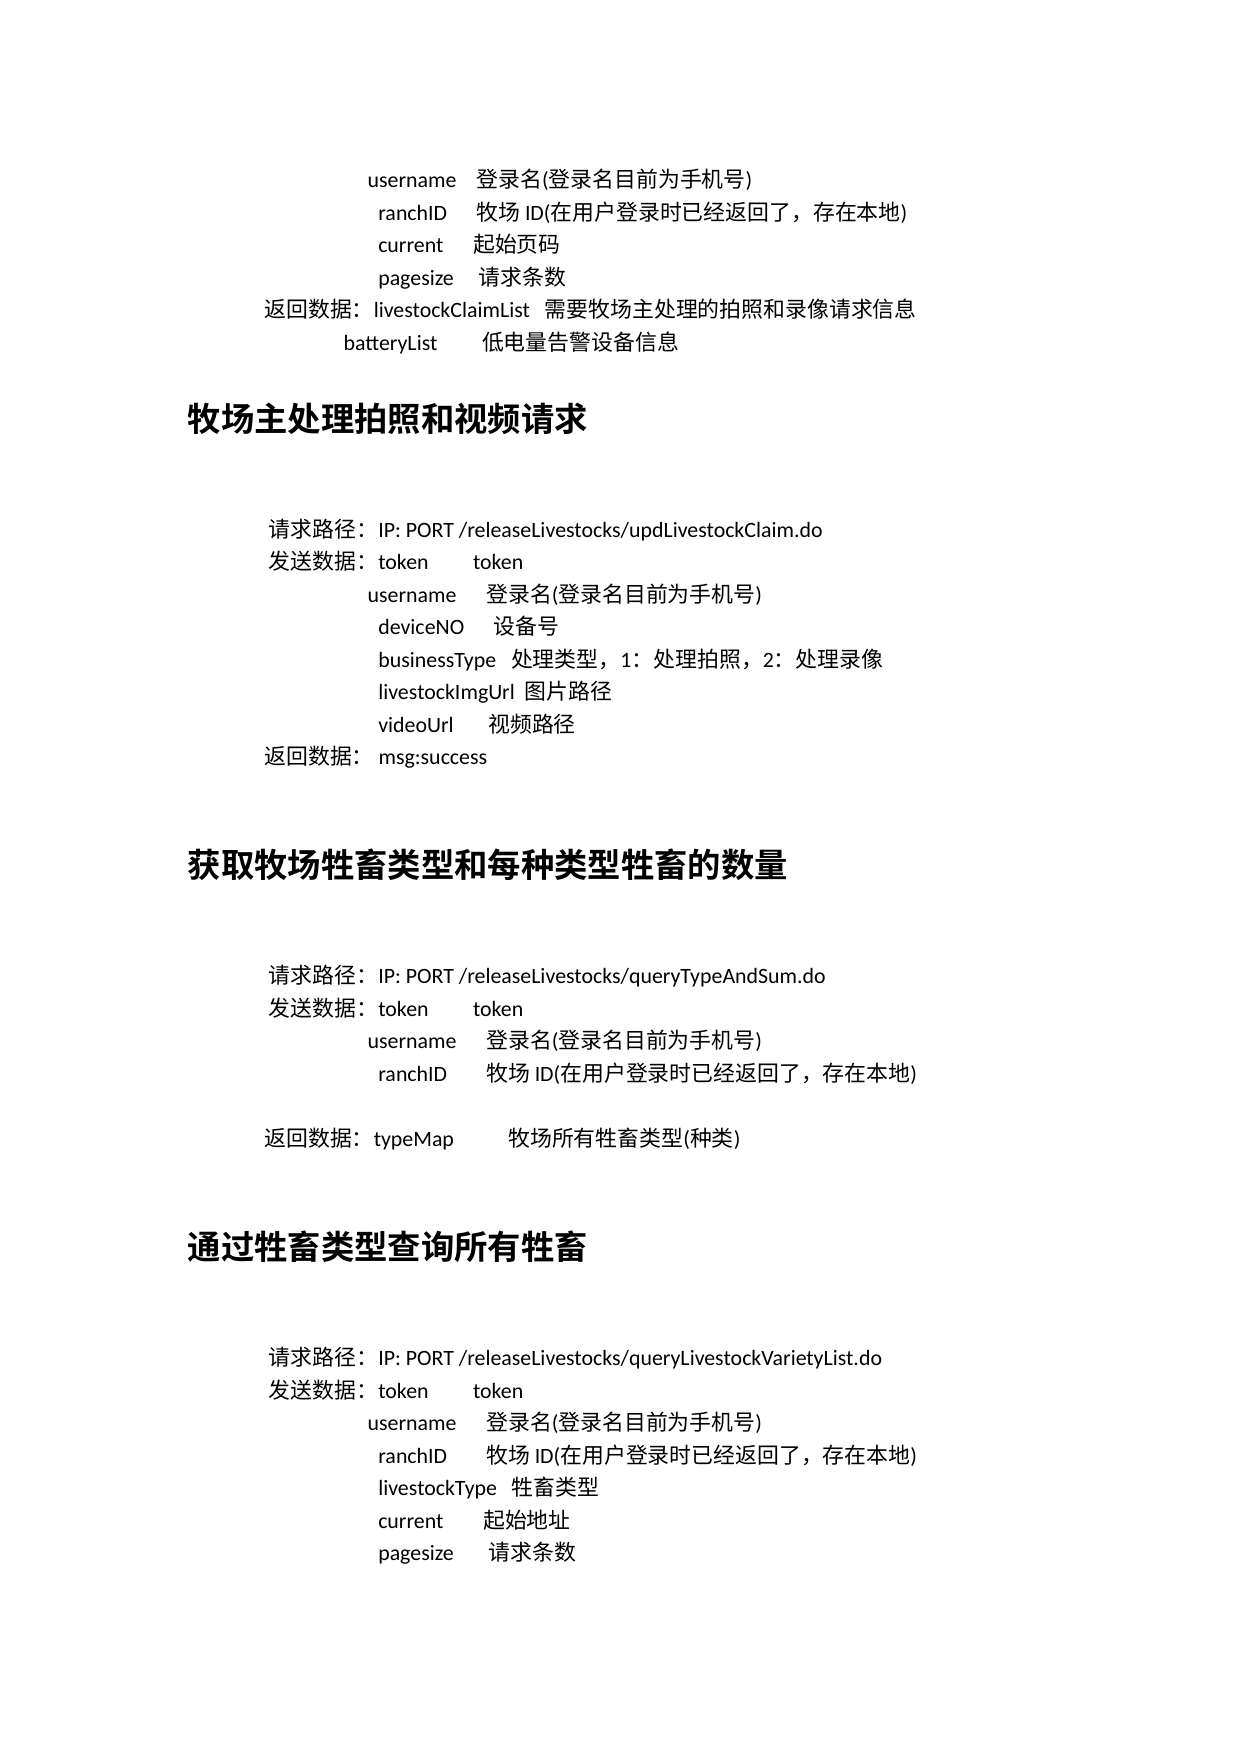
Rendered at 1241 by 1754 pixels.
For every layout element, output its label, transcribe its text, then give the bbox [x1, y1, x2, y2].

text 返回数据： msg:success [187, 739, 1053, 771]
text username 登录名(登录名目前为手机号) [269, 1405, 1053, 1437]
text pagesize 请求条数 [269, 259, 1053, 292]
text ranchID 牧场ID(在用户登录时已经返回了，存在本地) [269, 1056, 1053, 1088]
text current 起始地址 [269, 1502, 1053, 1535]
text videoUrl 视频路径 [269, 706, 1053, 739]
text 发送数据：token token [269, 991, 1053, 1023]
text 返回数据：typeMap 牧场所有牲畜类型(种类) [187, 1121, 1053, 1153]
text 返回数据：livestockClaimList 需要牧场主处理的拍照和录像请求信息 [187, 292, 1053, 324]
text 请求路径：IP: PORT /releaseLivestocks/queryLivestockVarietyList.do [269, 1340, 1053, 1372]
text businessType 处理类型，1：处理拍照，2：处理录像 [269, 641, 1053, 674]
subtitle 通过牲畜类型查询所有牲畜 [187, 1213, 1053, 1278]
text livestockType 牲畜类型 [269, 1470, 1053, 1502]
text deviceNO 设备号 [269, 609, 1053, 641]
text ranchID 牧场ID(在用户登录时已经返回了，存在本地) [269, 1437, 1053, 1470]
text username 登录名(登录名目前为手机号) [269, 1023, 1053, 1056]
text 发送数据：token token [269, 1372, 1053, 1405]
text pagesize 请求条数 [269, 1535, 1053, 1567]
text 请求路径：IP: PORT /releaseLivestocks/queryTypeAndSum.do [269, 958, 1053, 991]
text username 登录名(登录名目前为手机号) [269, 162, 1053, 194]
text current 起始页码 [269, 227, 1053, 259]
text batteryList 低电量告警设备信息 [187, 324, 1053, 357]
text username 登录名(登录名目前为手机号) [269, 576, 1053, 609]
text 请求路径：IP: PORT /releaseLivestocks/updLivestockClaim.do [269, 511, 1053, 544]
subtitle 牧场主处理拍照和视频请求 [187, 384, 1053, 449]
subtitle 获取牧场牲畜类型和每种类型牲畜的数量 [187, 831, 1053, 896]
text livestockImgUrl 图片路径 [269, 674, 1053, 706]
text 发送数据：token token [269, 544, 1053, 576]
text ranchID 牧场ID(在用户登录时已经返回了，存在本地) [269, 194, 1053, 227]
